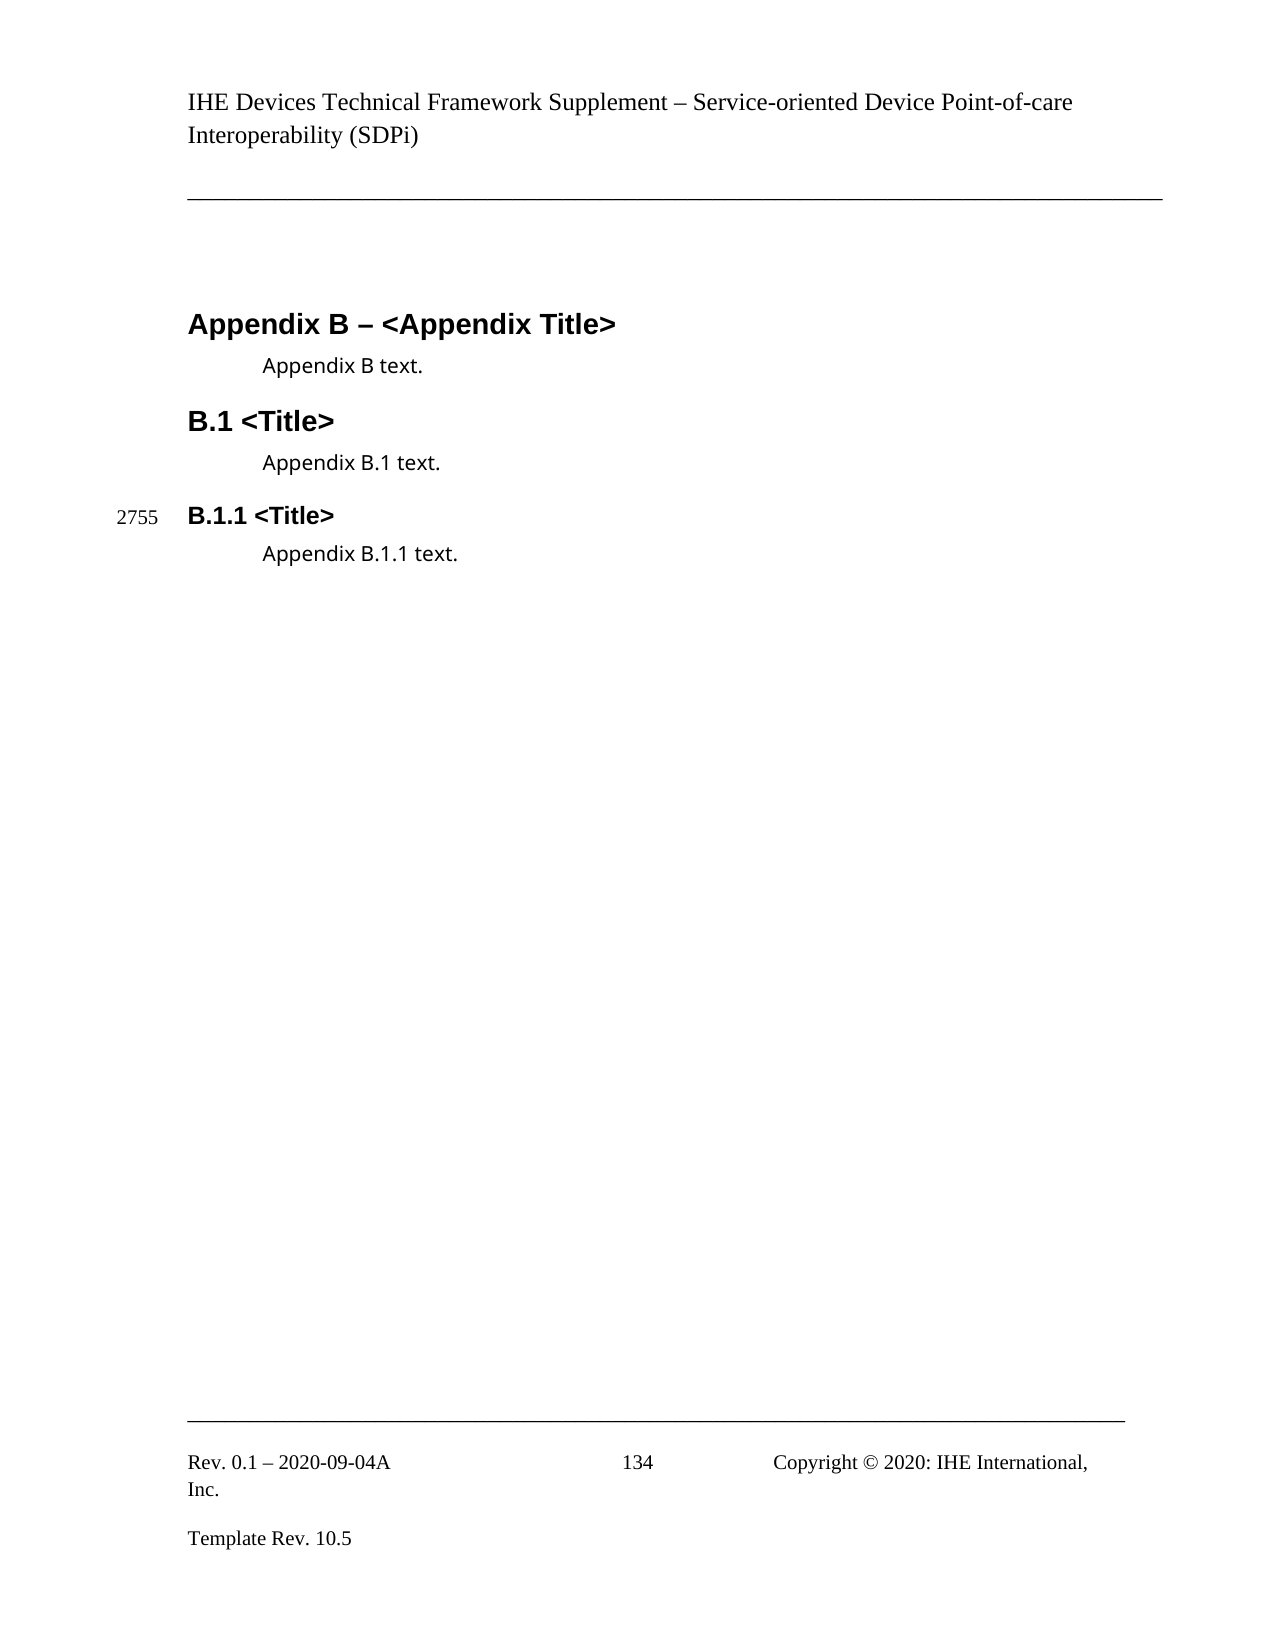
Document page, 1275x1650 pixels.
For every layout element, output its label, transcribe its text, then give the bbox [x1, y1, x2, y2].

subtitle Appendix B – <Appendix Title> [187, 307, 1162, 341]
text Appendix B.1.1 text. [262, 540, 1162, 567]
text Appendix B.1 text. [262, 449, 1162, 476]
subtitle B.1 <Title> [187, 404, 1162, 437]
subtitle B.1.1 <Title> [187, 501, 1162, 529]
text Appendix B text. [262, 352, 1162, 379]
